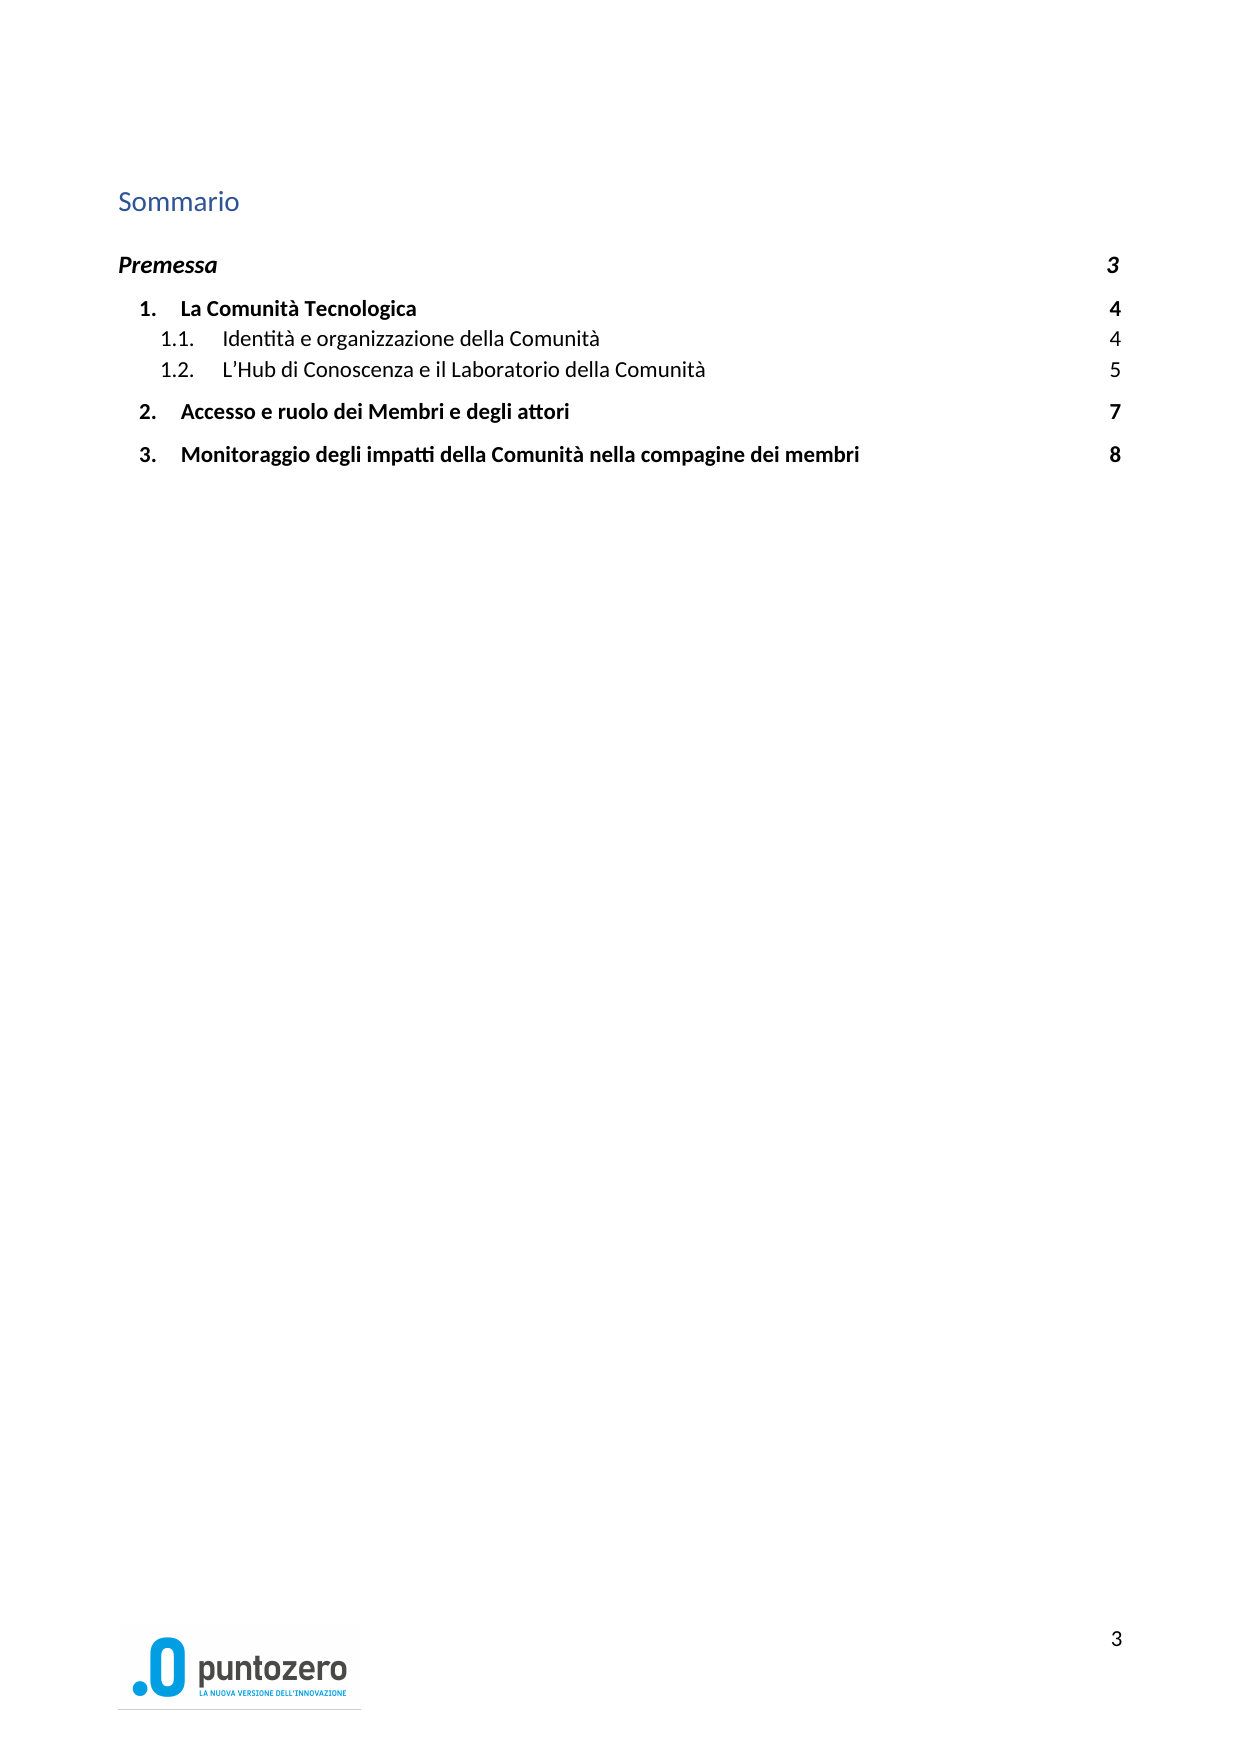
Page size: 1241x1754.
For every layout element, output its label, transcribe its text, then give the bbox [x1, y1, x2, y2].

picture [118, 1625, 362, 1710]
text Sommario [118, 183, 1122, 219]
